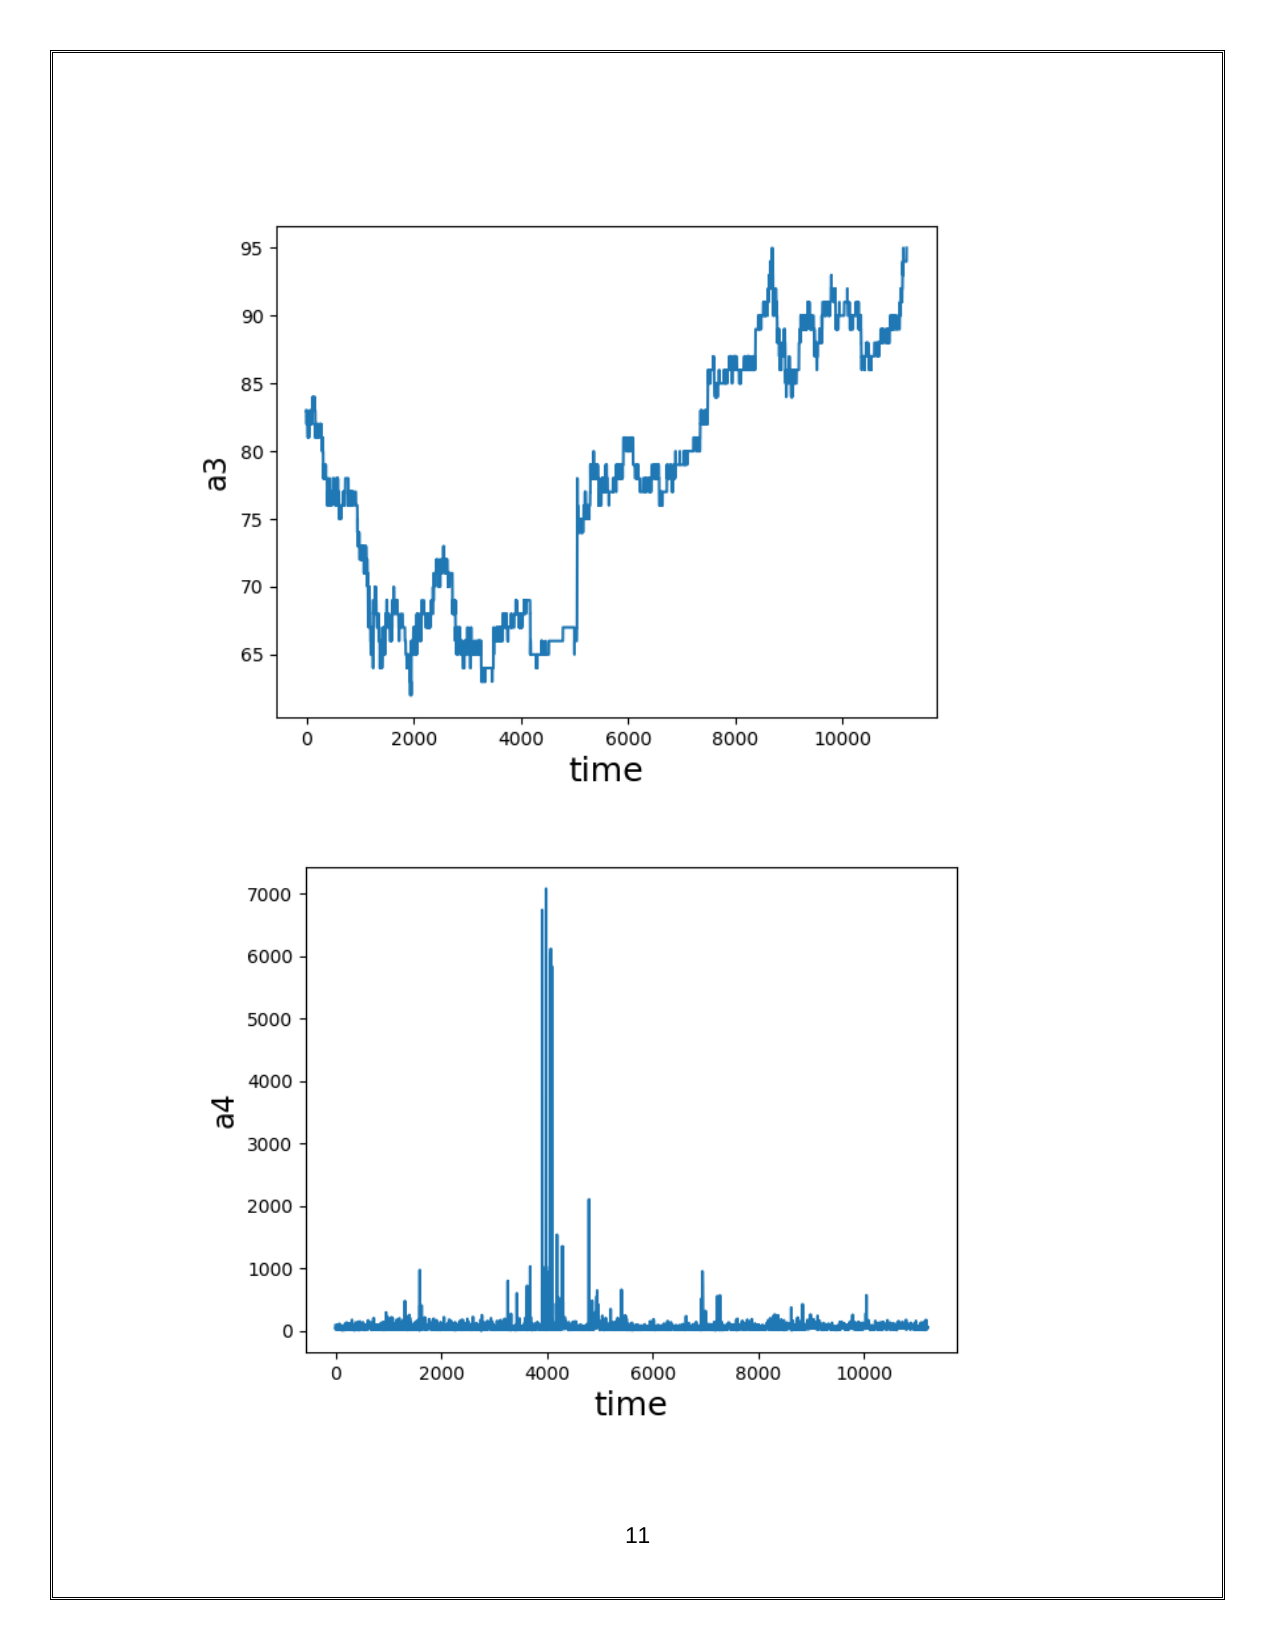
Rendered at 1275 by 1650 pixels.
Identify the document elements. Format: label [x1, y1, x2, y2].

picture [171, 150, 1022, 788]
picture [201, 791, 1041, 1422]
